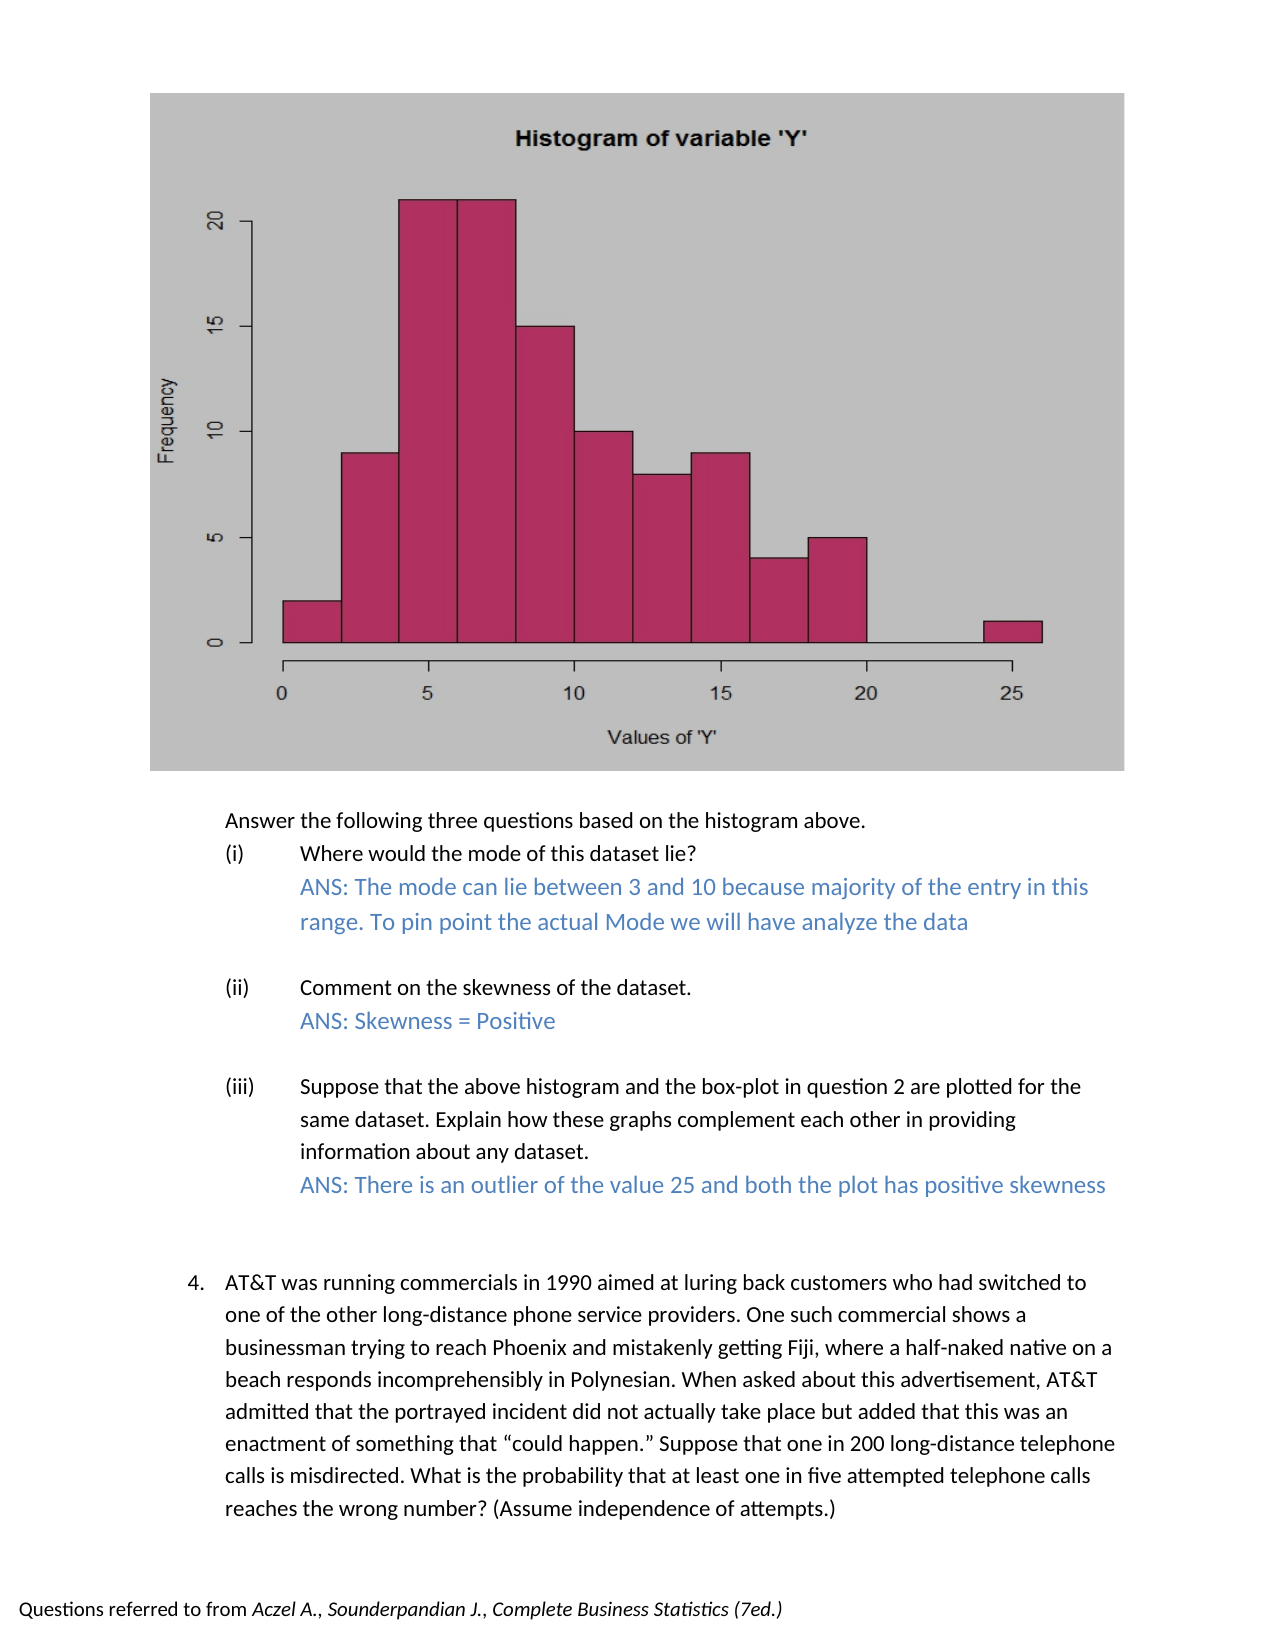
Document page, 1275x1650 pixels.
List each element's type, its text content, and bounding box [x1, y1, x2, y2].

list Suppose that the above histogram and the box-plot in question 2 are plotted for the same dataset. Explain how these graphs complement each other in providing information about any dataset. [225, 1072, 1125, 1165]
list ANS: The mode can lie between 3 and 10 because majority of the entry in this range. To pin point the actual Mode we will have analyze the data [300, 871, 1125, 936]
list Answer the following three questions based on the histogram above. [225, 807, 1125, 834]
picture [150, 93, 1125, 771]
list ANS: Skewness = Positive [300, 1005, 1125, 1036]
list Where would the mode of this dataset lie? [225, 839, 1125, 867]
list Comment on the skewness of the dataset. [225, 973, 1125, 1001]
list ANS: There is an outlier of the value 25 and both the plot has positive skewness [300, 1169, 1125, 1199]
list AT&T was running commercials in 1990 aimed at luring back customers who had switched to one of the other long-distance phone service providers. One such commercial shows a businessman trying to reach Phoenix and mistakenly getting Fiji, where a half-naked native on a beach responds incomprehensibly in Polynesian. When asked about this advertisement, AT&T admitted that the portrayed incident did not actually take place but added that this was an enactment of something that “could happen.” Suppose that one in 200 long-distance telephone calls is misdirected. What is the probability that at least one in five attempted telephone calls reaches the wrong number? (Assume independence of attempts.) [187, 1268, 1125, 1522]
